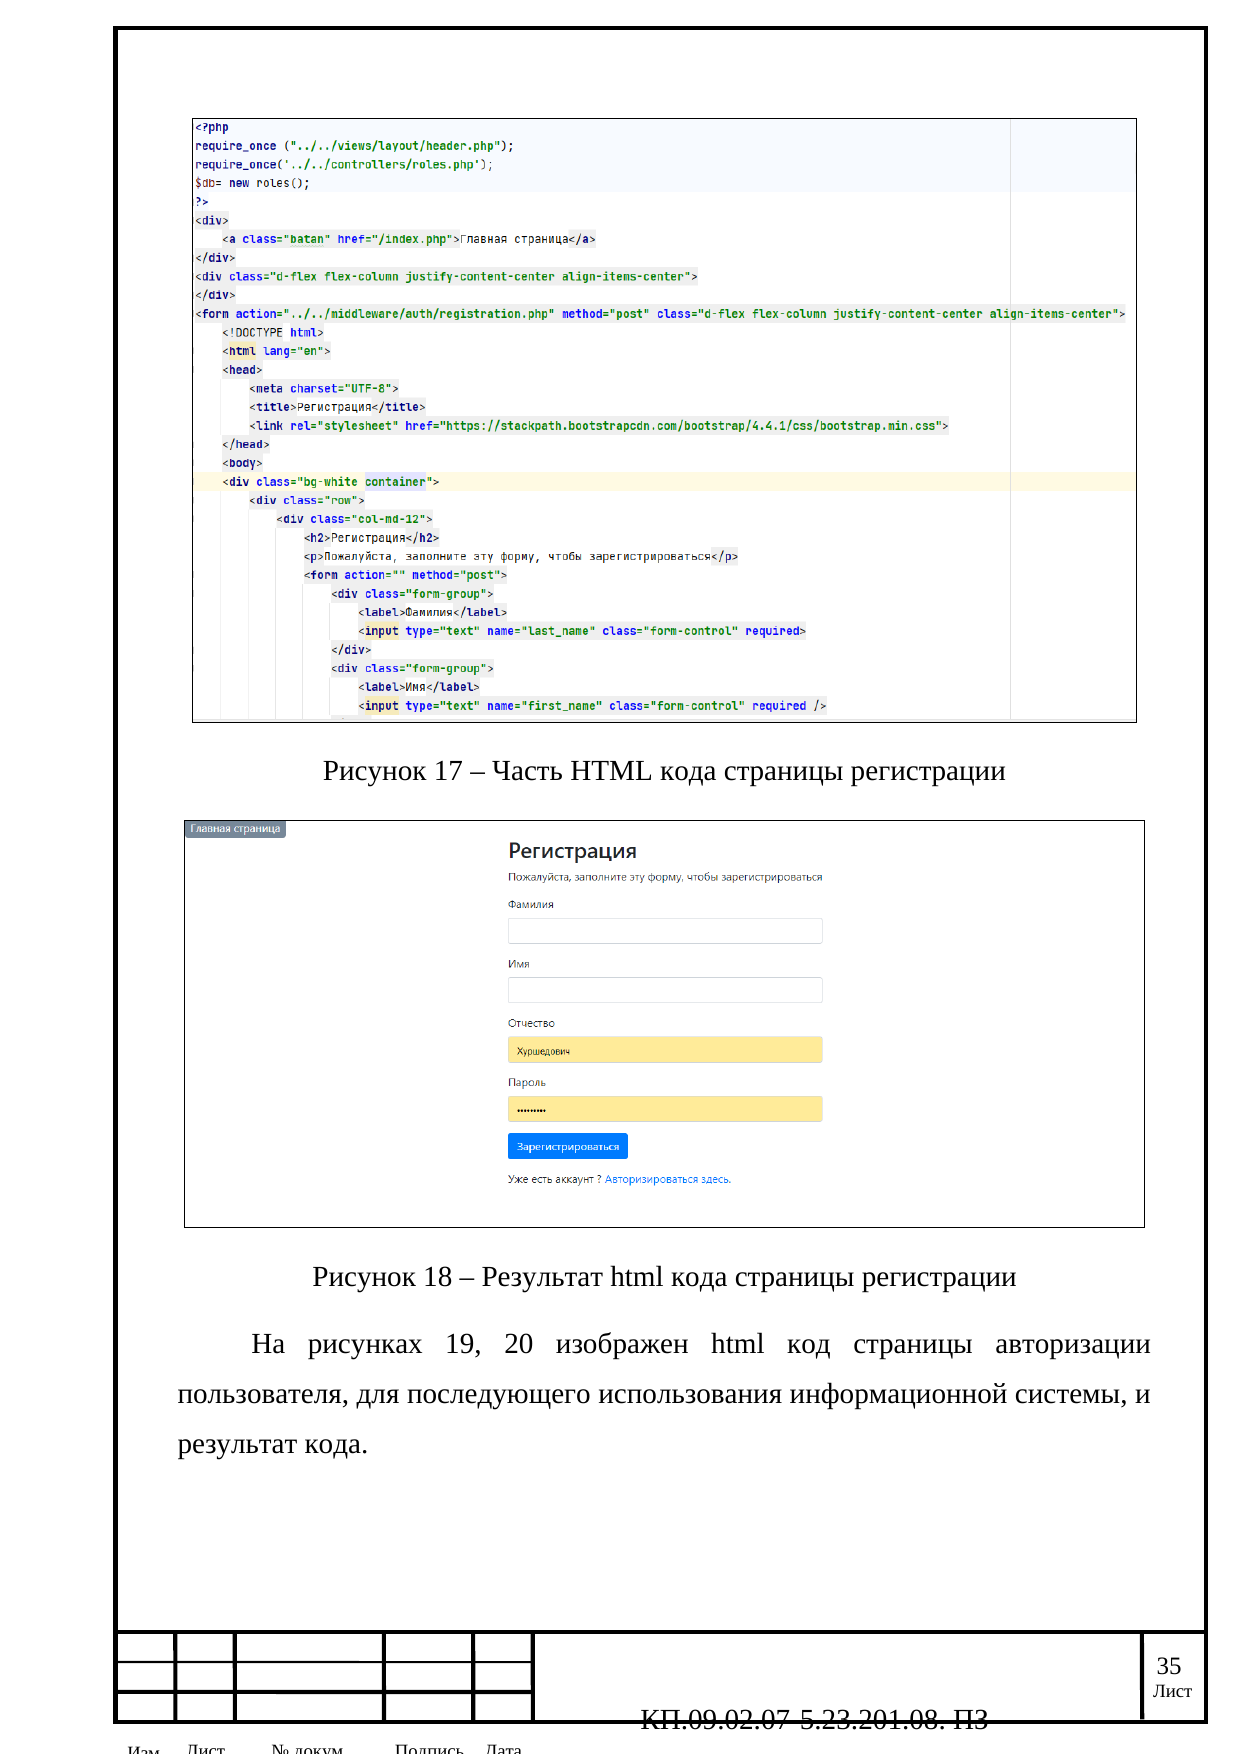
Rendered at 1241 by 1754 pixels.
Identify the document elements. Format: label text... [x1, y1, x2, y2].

text Рисунок 18 – Результат html кода страницы регистрации [177, 1259, 1152, 1292]
picture [185, 821, 1144, 1227]
picture [193, 119, 1136, 722]
text На рисунках 19, 20 изображен html код страницы авторизации пользователя, для последующего использования информационной системы, и результат кода. [177, 1326, 1152, 1460]
text Рисунок 17 – Часть HTML кода страницы регистрации [177, 753, 1152, 787]
